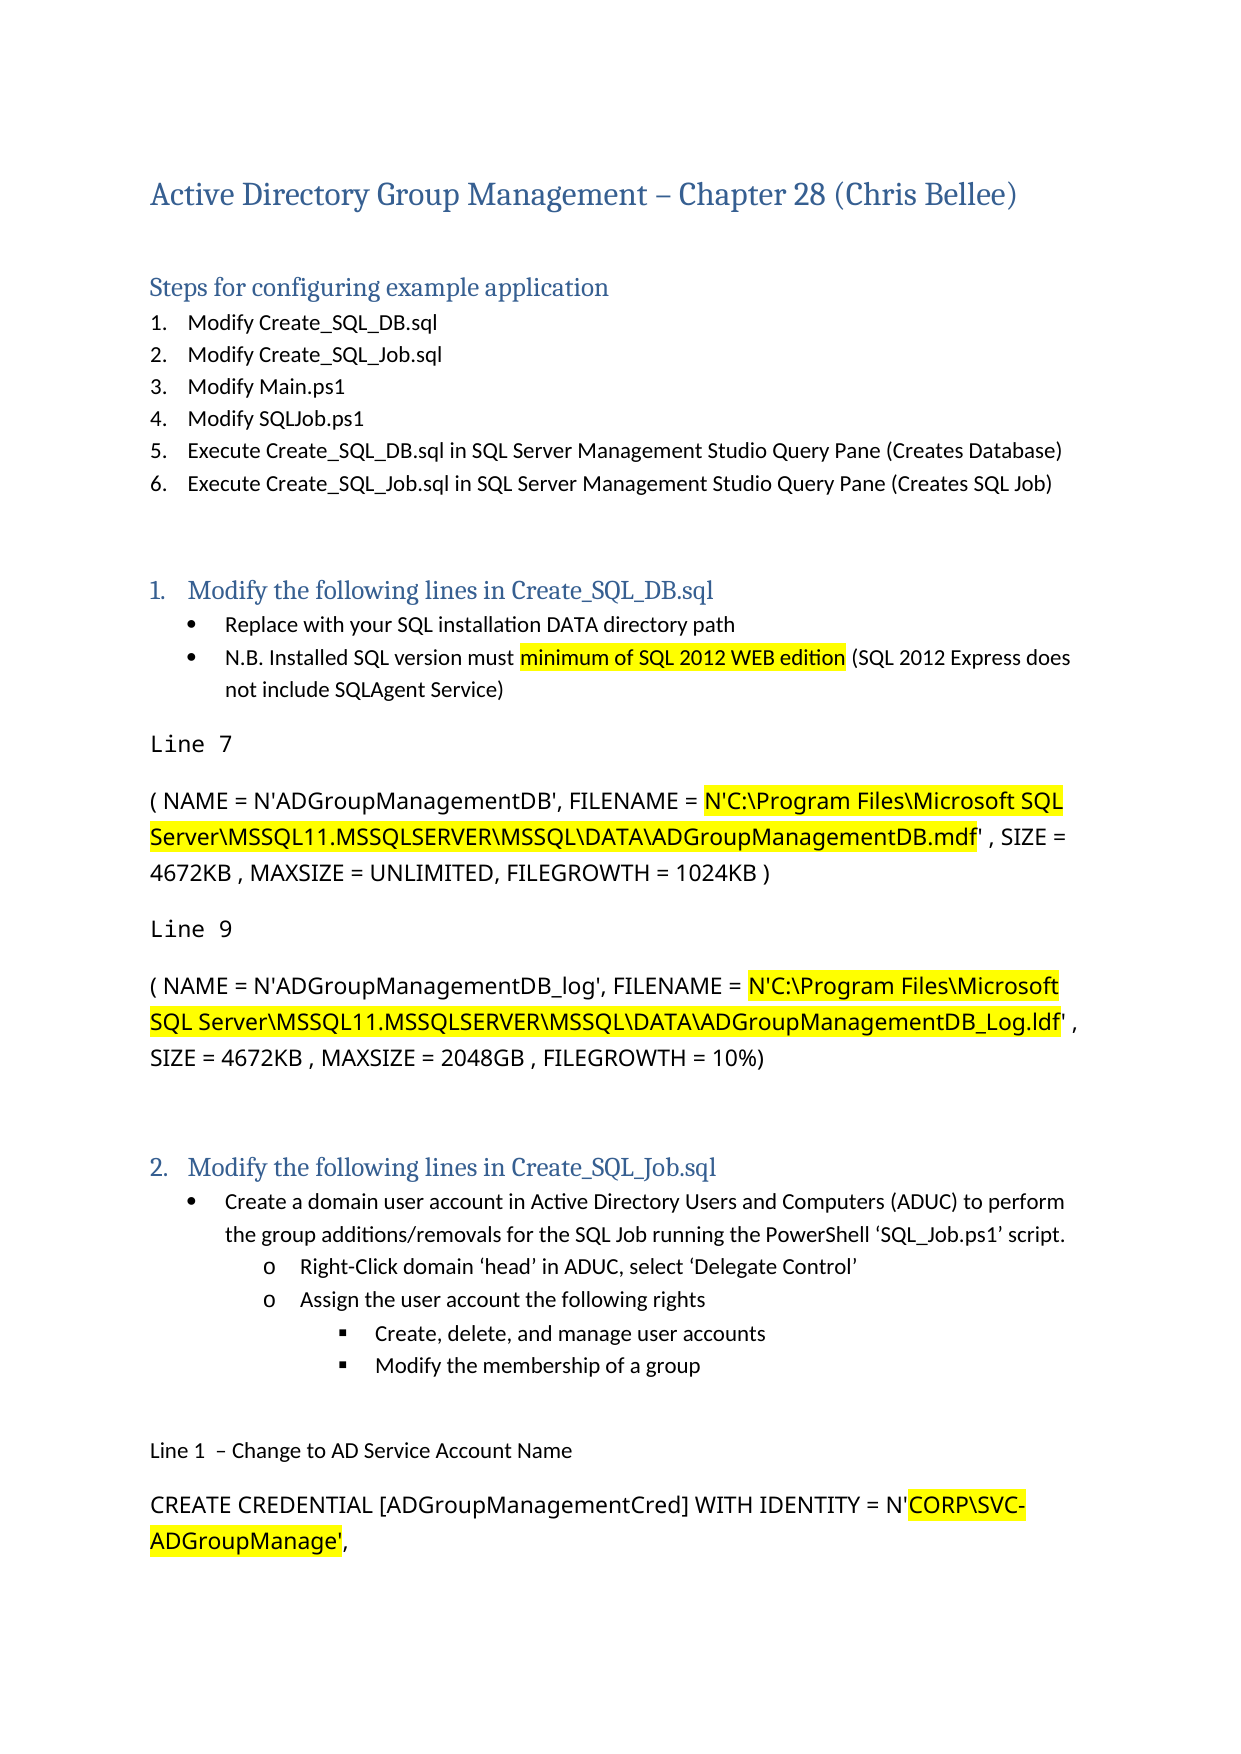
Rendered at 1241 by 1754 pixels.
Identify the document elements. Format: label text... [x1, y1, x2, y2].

list Create a domain user account in Active Directory Users and Computers (ADUC) to perform the group additions/removals for the SQL Job running the PowerShell ‘SQL_Job.ps1’ script. [187, 1187, 1090, 1248]
list Modify the following lines in Create_SQL_DB.sql [150, 575, 1090, 606]
list Modify Main.ps1 [150, 372, 1090, 400]
list N.B. Installed SQL version must minimum of SQL 2012 WEB edition (SQL 2012 Express does not include SQLAgent Service) [187, 643, 1090, 703]
list Modify the membership of a group [337, 1351, 1090, 1379]
text Line 9 [150, 913, 1090, 944]
list Modify Create_SQL_Job.sql [150, 340, 1090, 368]
text Line 1 – Change to AD Service Account Name [150, 1436, 1090, 1464]
list Create, delete, and manage user accounts [337, 1319, 1090, 1347]
subtitle Steps for configuring example application [150, 272, 1090, 303]
list Execute Create_SQL_DB.sql in SQL Server Management Studio Query Pane (Creates Database) [150, 437, 1090, 464]
list Right-Click domain ‘head’ in ADUC, select ‘Delegate Control’ [262, 1252, 1090, 1281]
text ( NAME = N'ADGroupManagementDB_log', FILENAME = N'C:\Program Files\Microsoft SQL Server\MSSQL11.MSSQLSERVER\MSSQL\DATA\ADGroupManagementDB_Log.ldf' , SIZE = 4672KB , MAXSIZE = 2048GB , FILEGROWTH = 10%) [150, 970, 1090, 1073]
list Assign the user account the following rights [262, 1285, 1090, 1314]
text ( NAME = N'ADGroupManagementDB', FILENAME = N'C:\Program Files\Microsoft SQL Server\MSSQL11.MSSQLSERVER\MSSQL\DATA\ADGroupManagementDB.mdf' , SIZE = 4672KB , MAXSIZE = UNLIMITED, FILEGROWTH = 1024KB ) [150, 785, 1090, 888]
text Line 7 [150, 728, 1090, 759]
list Modify SQLJob.ps1 [150, 404, 1090, 432]
text CREATE CREDENTIAL [ADGroupManagementCred] WITH IDENTITY = N'CORP\SVC-ADGroupManage', [150, 1489, 1090, 1557]
subtitle Active Directory Group Management – Chapter 28 (Chris Bellee) [150, 175, 1090, 213]
list Modify Create_SQL_DB.sql [150, 308, 1090, 336]
subtitle Modify the following lines in Create_SQL_Job.sql [150, 1152, 1090, 1183]
list Execute Create_SQL_Job.sql in SQL Server Management Studio Query Pane (Creates SQL Job) [150, 469, 1090, 497]
list Replace with your SQL installation DATA directory path [187, 611, 1090, 638]
